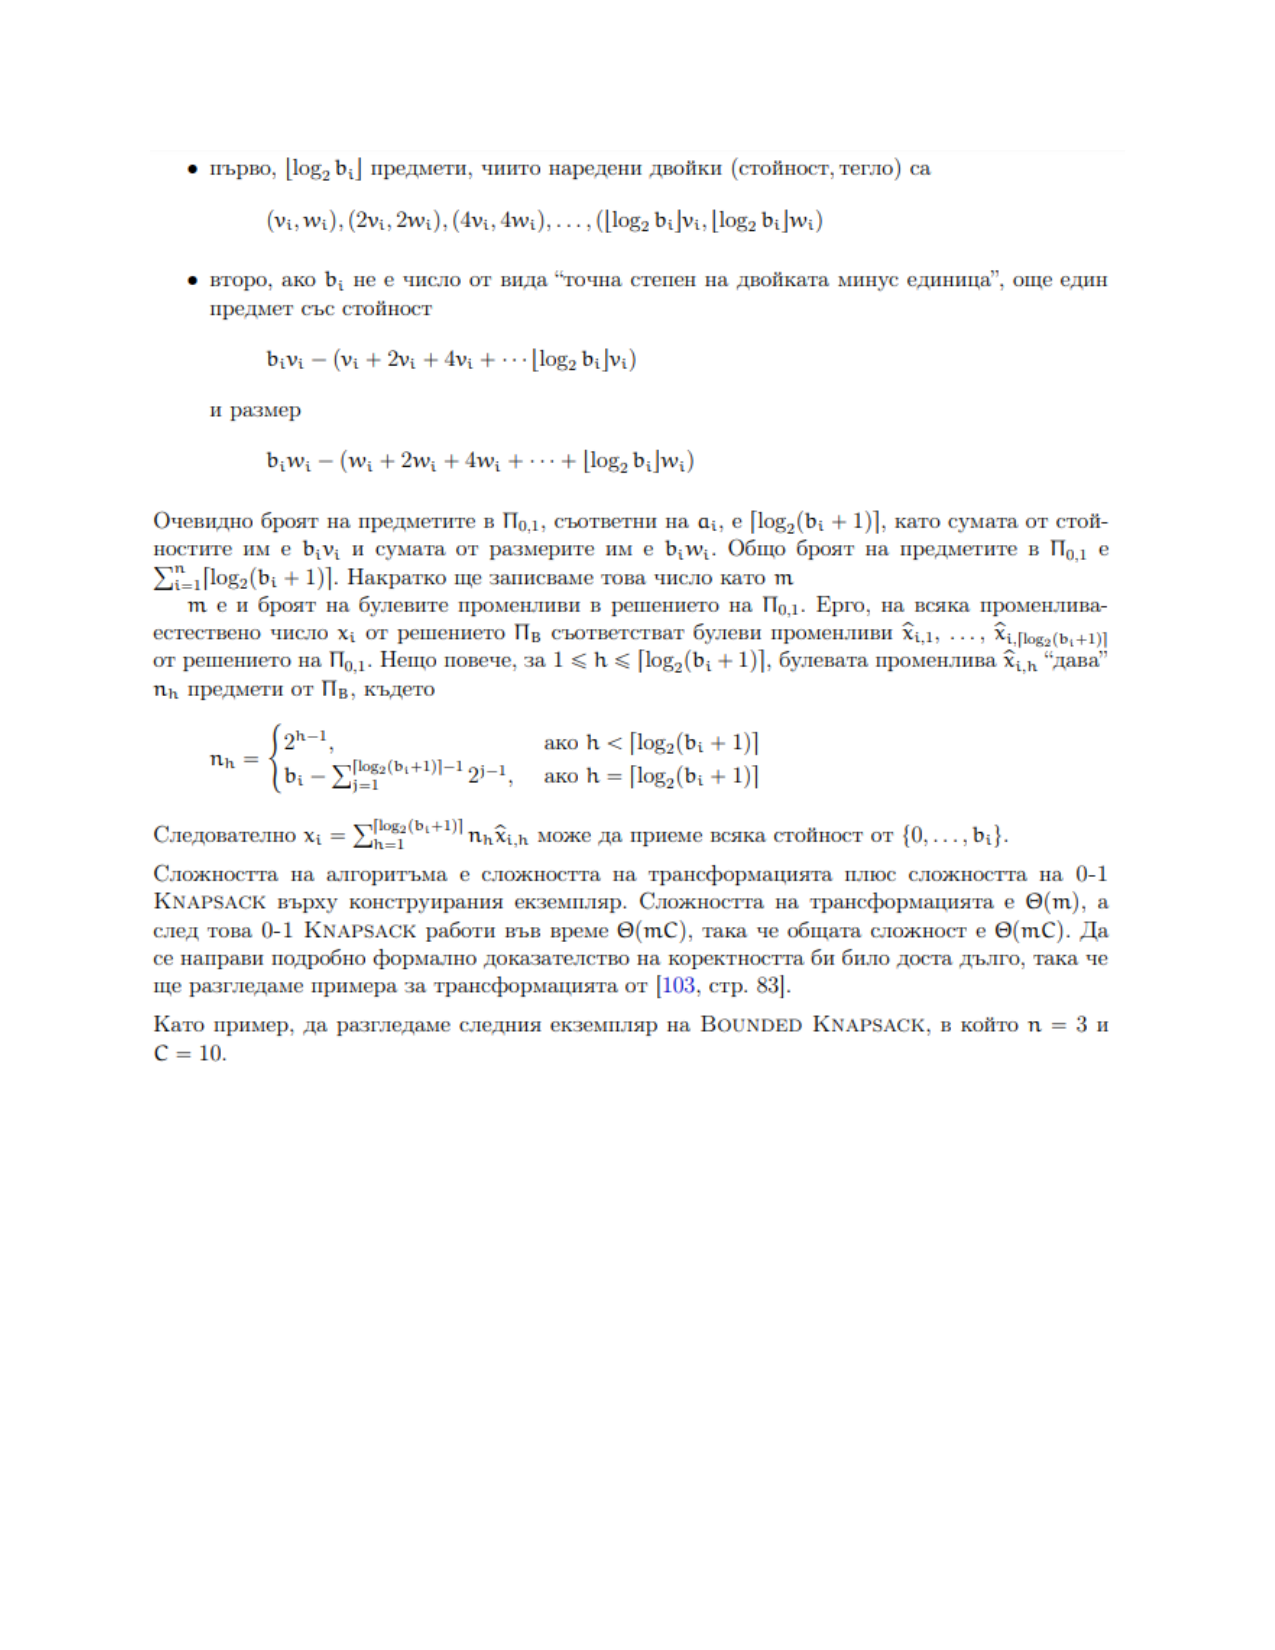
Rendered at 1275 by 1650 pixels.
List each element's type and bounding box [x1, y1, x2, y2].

picture [150, 150, 1125, 1078]
